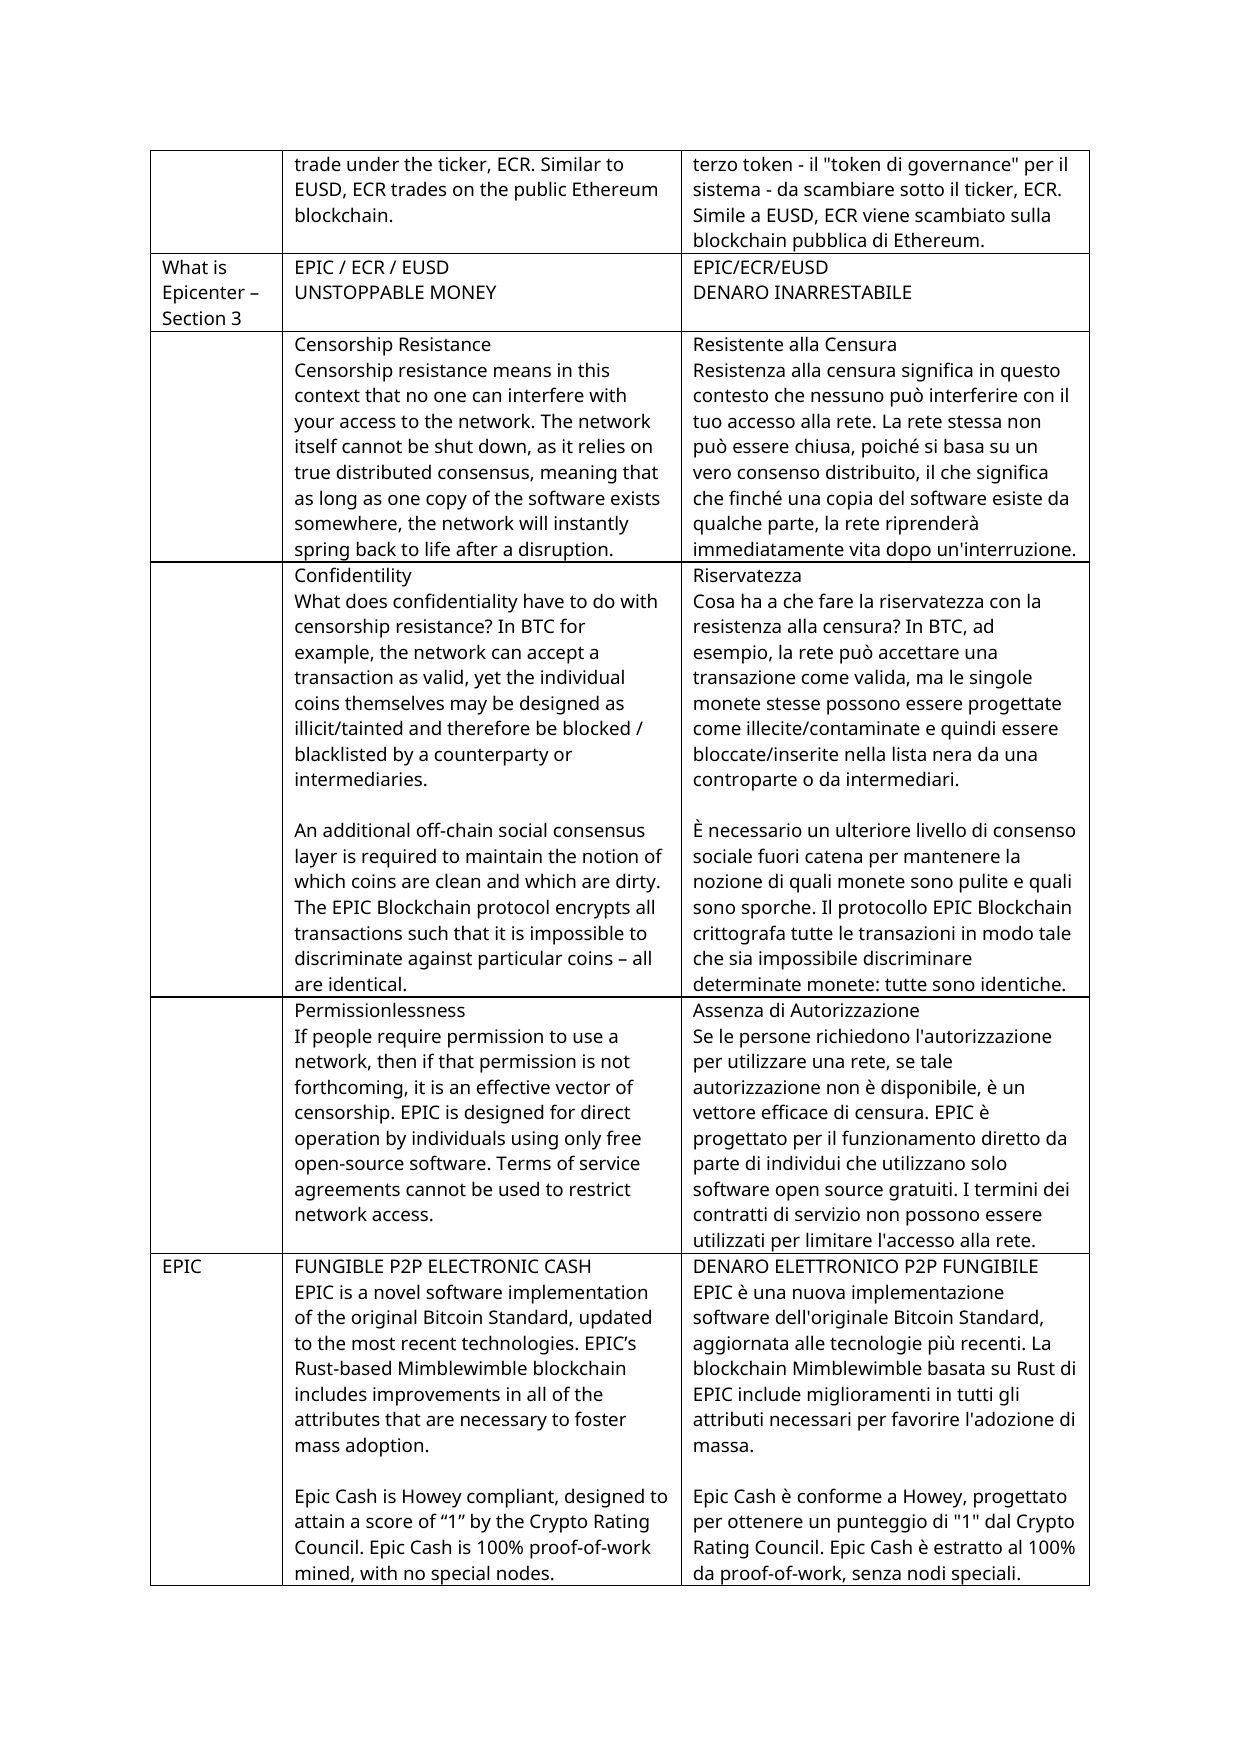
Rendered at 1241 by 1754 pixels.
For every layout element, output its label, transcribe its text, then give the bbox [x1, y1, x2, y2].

table_cell EPIC [151, 1254, 282, 1585]
table_cell Permissionlessness If people require permission to use a network, then if that permission is not forthcoming, it is an effective vector of censorship. EPIC is designed for direct operation by individuals using only free open-source software. Terms of service agreements cannot be used to restrict network access. [283, 998, 681, 1253]
table_cell EPIC/ECR/EUSD DENARO INARRESTABILE [682, 254, 1089, 331]
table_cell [151, 151, 282, 253]
table_cell Riservatezza Cosa ha a che fare la riservatezza con la resistenza alla censura? In BTC, ad esempio, la rete può accettare una transazione come valida, ma le singole monete stesse possono essere progettate come illecite/contaminate e quindi essere bloccate/inserite nella lista nera da una controparte o da intermediari. È necessario un ulteriore livello di consenso sociale fuori catena per mantenere la nozione di quali monete sono pulite e quali sono sporche. Il protocollo EPIC Blockchain crittografa tutte le transazioni in modo tale che sia impossibile discriminare determinate monete: tutte sono identiche. [682, 563, 1089, 996]
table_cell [682, 1254, 1089, 1585]
table_cell [151, 998, 282, 1253]
table_cell Resistente alla Censura Resistenza alla censura significa in questo contesto che nessuno può interferire con il tuo accesso alla rete. La rete stessa non può essere chiusa, poiché si basa su un vero consenso distribuito, il che significa che finché una copia del software esiste da qualche parte, la rete riprenderà immediatamente vita dopo un'interruzione. [682, 332, 1089, 561]
table_cell Assenza di Autorizzazione Se le persone richiedono l'autorizzazione per utilizzare una rete, se tale autorizzazione non è disponibile, è un vettore efficace di censura. EPIC è progettato per il funzionamento diretto da parte di individui che utilizzano solo software open source gratuiti. I termini dei contratti di servizio non possono essere utilizzati per limitare l'accesso alla rete. [682, 998, 1089, 1253]
table_cell Censorship Resistance Censorship resistance means in this context that no one can interfere with your access to the network. The network itself cannot be shut down, as it relies on true distributed consensus, meaning that as long as one copy of the software exists somewhere, the network will instantly spring back to life after a disruption. [283, 332, 681, 561]
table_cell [283, 1254, 681, 1585]
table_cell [283, 151, 681, 253]
table_cell [151, 563, 282, 996]
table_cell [682, 151, 1089, 253]
table_cell Confidentility What does confidentiality have to do with censorship resistance? In BTC for example, the network can accept a transaction as valid, yet the individual coins themselves may be designed as illicit/tainted and therefore be blocked / blacklisted by a counterparty or intermediaries. An additional off-chain social consensus layer is required to maintain the notion of which coins are clean and which are dirty. The EPIC Blockchain protocol encrypts all transactions such that it is impossible to discriminate against particular coins – all are identical. [283, 563, 681, 996]
table_cell EPIC / ECR / EUSD UNSTOPPABLE MONEY [283, 254, 681, 331]
table_cell What is Epicenter – Section 3 [151, 254, 282, 331]
table_cell [151, 332, 282, 561]
